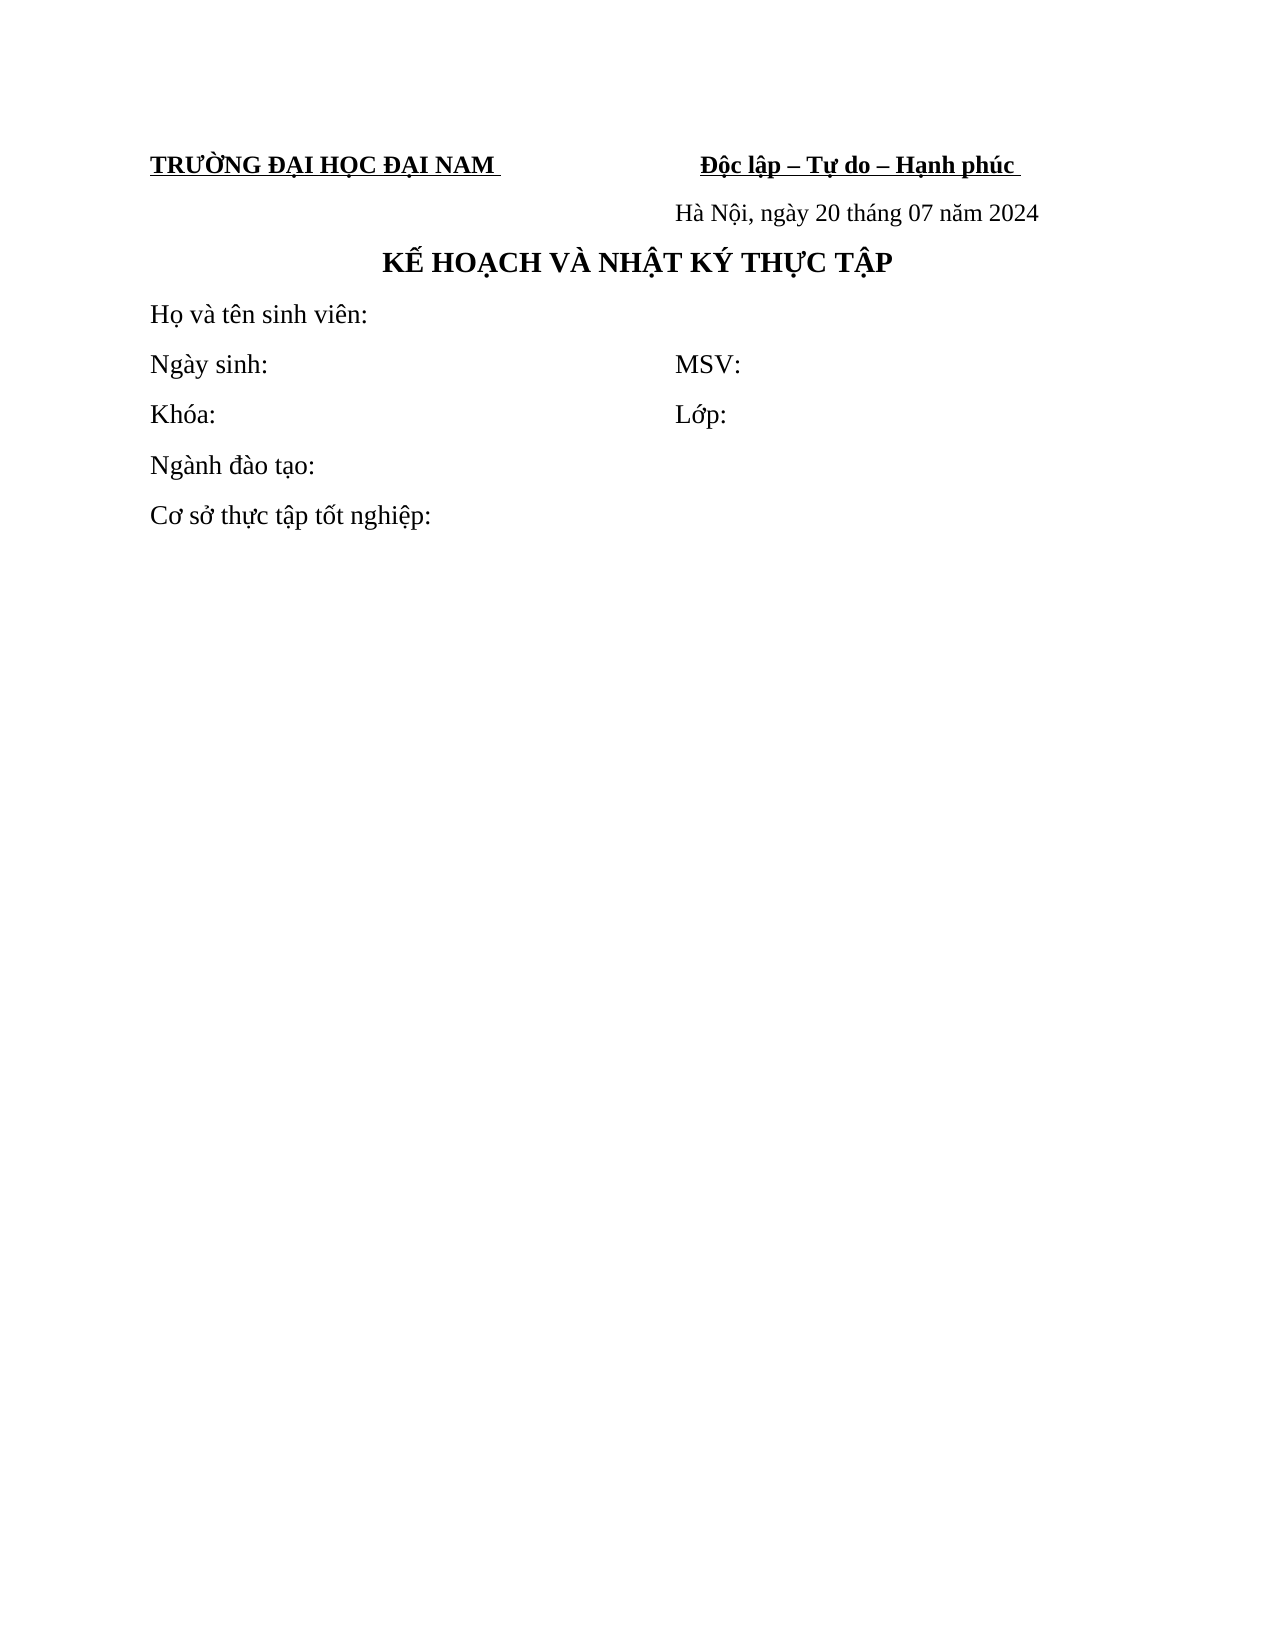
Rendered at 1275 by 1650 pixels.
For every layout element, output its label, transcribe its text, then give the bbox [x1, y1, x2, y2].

text Ngày sinh: MSV: [150, 348, 1125, 379]
text Khóa: Lớp: [150, 399, 1125, 430]
text Hà Nội, ngày 20 tháng 07 năm 2024 [150, 198, 1125, 226]
text Ngành đào tạo: [150, 449, 1125, 480]
text TRƯỜNG ĐẠI HỌC ĐẠI NAM Độc lập – Tự do – Hạnh phúc [150, 150, 1125, 179]
text Cơ sở thực tập tốt nghiệp: [150, 499, 1125, 530]
text Họ và tên sinh viên: [150, 298, 1125, 329]
text KẾ HOẠCH VÀ NHẬT KÝ THỰC TẬP [150, 245, 1125, 279]
